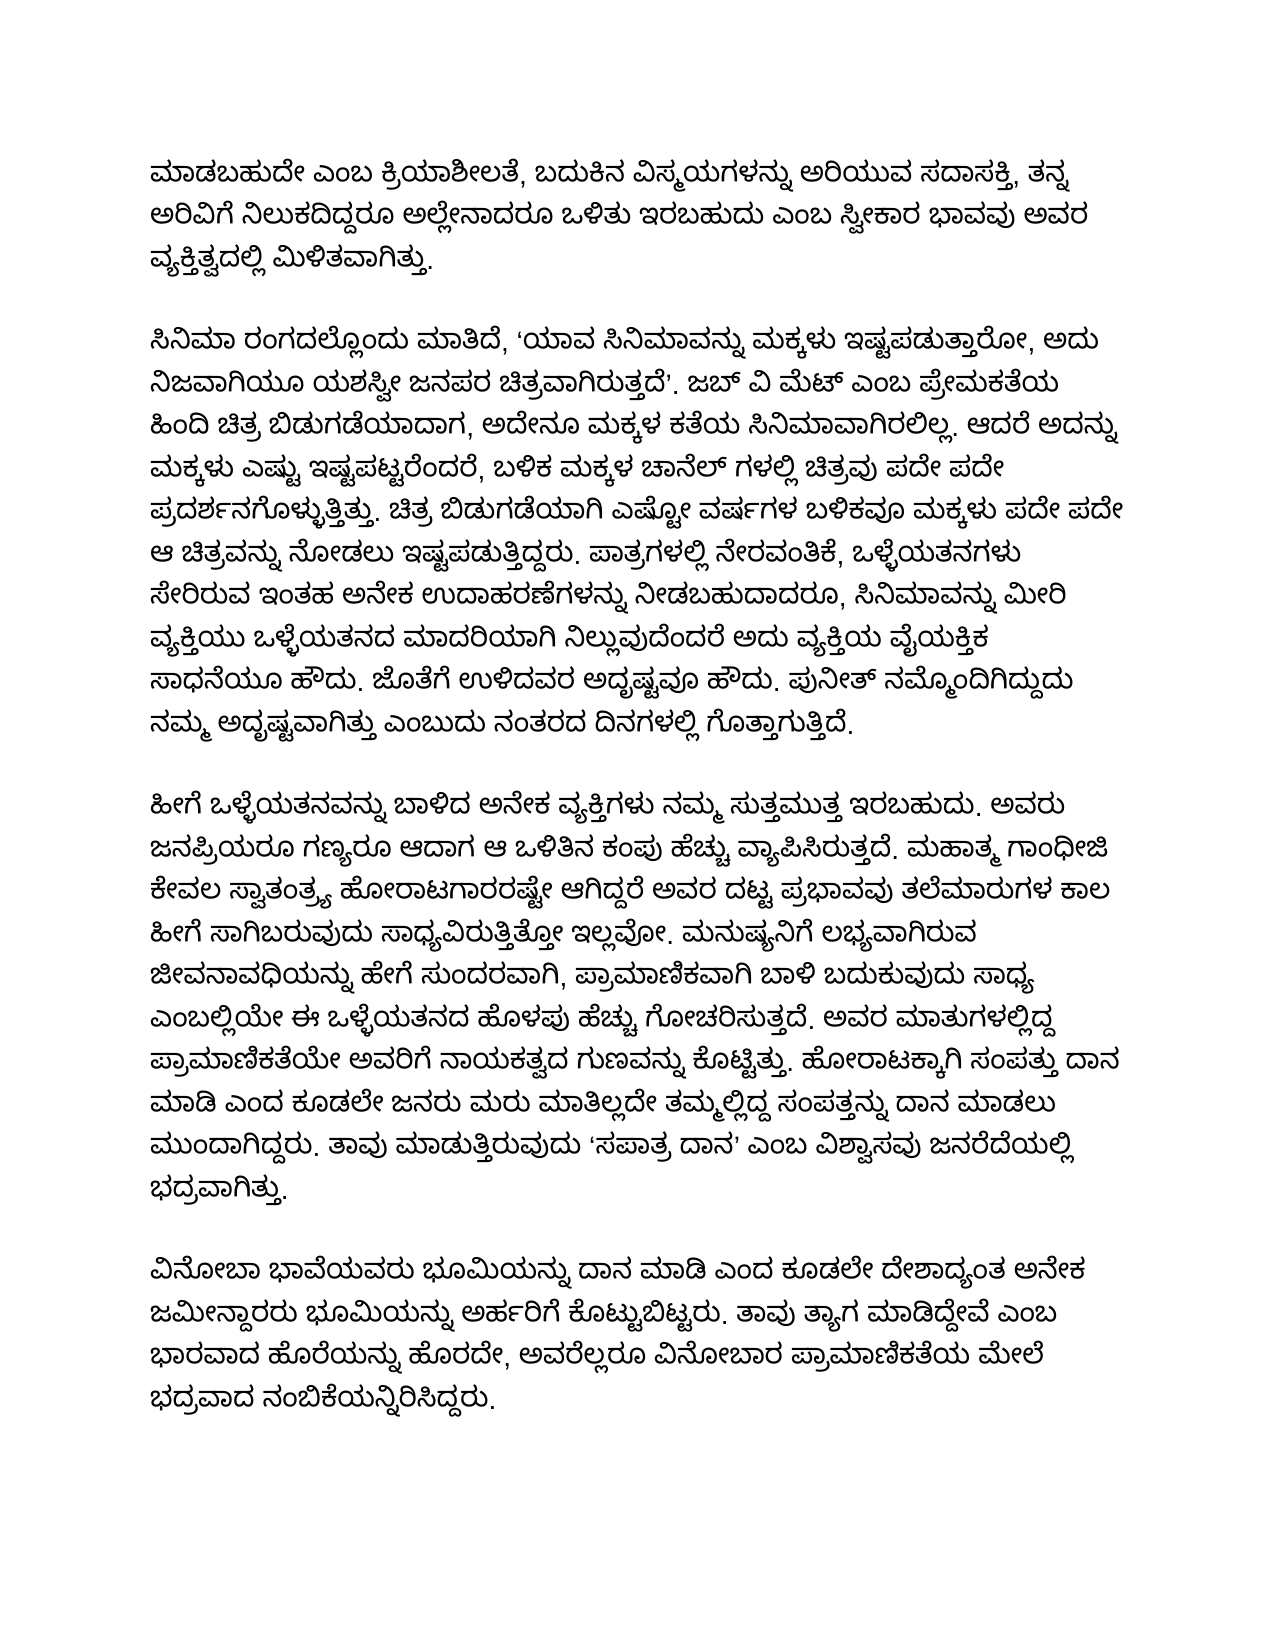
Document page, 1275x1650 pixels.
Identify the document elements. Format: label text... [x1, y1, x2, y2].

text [150, 150, 1125, 277]
text ಹೀಗೆ ಒಳ್ಳೆಯತನವನ್ನು ಬಾಳಿದ ಅನೇಕ ವ್ಯಕ್ತಿಗಳು ನಮ್ಮ ಸುತ್ತಮುತ್ತ ಇರಬಹುದು. ಅವರು ಜನಪ್ರಿಯರೂ ಗಣ್ಯರೂ ಆದಾಗ ಆ ಒಳಿತಿನ ಕಂಪು ಹೆಚ್ಚು ವ್ಯಾಪಿಸಿರುತ್ತದೆ. ಮಹಾತ್ಮ ಗಾಂಧೀಜಿ ಕೇವಲ ಸ್ವಾತಂತ್ರ್ಯ ಹೋರಾಟಗಾರರಷ್ಟೇ ಆಗಿದ್ದರೆ ಅವರ ದಟ್ಟ ಪ್ರಭಾವವು ತಲೆಮಾರುಗಳ ಕಾಲ ಹೀಗೆ ಸಾಗಿಬರುವುದು ಸಾಧ್ಯವಿರುತ್ತಿತ್ತೋ ಇಲ್ಲವೋ. ಮನುಷ್ಯನಿಗೆ ಲಭ್ಯವಾಗಿರುವ ಜೀವನಾವಧಿಯನ್ನು ಹೇಗೆ ಸುಂದರವಾಗಿ, ಪ್ರಾಮಾಣಿಕವಾಗಿ ಬಾಳಿ ಬದುಕುವುದು ಸಾಧ್ಯ ಎಂಬಲ್ಲಿಯೇ ಈ ಒಳ್ಳೆಯತನದ ಹೊಳಪು ಹೆಚ್ಚು ಗೋಚರಿಸುತ್ತದೆ. ಅವರ ಮಾತುಗಳಲ್ಲಿದ್ದ ಪ್ರಾಮಾಣಿಕತೆಯೇ ಅವರಿಗೆ ನಾಯಕತ್ವದ ಗುಣವನ್ನು ಕೊಟ್ಟಿತ್ತು. ಹೋರಾಟಕ್ಕಾಗಿ ಸಂಪತ್ತು ದಾನ ಮಾಡಿ ಎಂದ ಕೂಡಲೇ ಜನರು ಮರು ಮಾತಿಲ್ಲದೇ ತಮ್ಮಲ್ಲಿದ್ದ ಸಂಪತ್ತನ್ನು ದಾನ ಮಾಡಲು ಮುಂದಾಗಿದ್ದರು. ತಾವು ಮಾಡುತ್ತಿರುವುದು ‘ಸಪಾತ್ರ ದಾನ’ ಎಂಬ ವಿಶ್ವಾಸವು ಜನರೆದೆಯಲ್ಲಿ ಭದ್ರವಾಗಿತ್ತು. [150, 782, 1125, 1207]
text ವಿನೋಬಾ ಭಾವೆಯವರು ಭೂಮಿಯನ್ನು ದಾನ ಮಾಡಿ ಎಂದ ಕೂಡಲೇ ದೇಶಾದ್ಯಂತ ಅನೇಕ ಜಮೀನ್ದಾರರು ಭೂಮಿಯನ್ನು ಅರ್ಹರಿಗೆ ಕೊಟ್ಟುಬಿಟ್ಟರು. ತಾವು ತ್ಯಾಗ ಮಾಡಿದ್ದೇವೆ ಎಂಬ ಭಾರವಾದ ಹೊರೆಯನ್ನು ಹೊರದೇ, ಅವರೆಲ್ಲರೂ ವಿನೋಬಾರ ಪ್ರಾಮಾಣಿಕತೆಯ ಮೇಲೆ ಭದ್ರವಾದ ನಂಬಿಕೆಯನ್ನಿರಿಸಿದ್ದರು. [150, 1247, 1125, 1417]
text ಸಿನಿಮಾ ರಂಗದಲ್ಲೊಂದು ಮಾತಿದೆ, ‘ಯಾವ ಸಿನಿಮಾವನ್ನು ಮಕ್ಕಳು ಇಷ್ಟಪಡುತ್ತಾರೋ, ಅದು ನಿಜವಾಗಿಯೂ ಯಶಸ್ವೀ ಜನಪರ ಚಿತ್ರವಾಗಿರುತ್ತದೆ’. ಜಬ್ ವಿ ಮೆಟ್ ಎಂಬ ಪ್ರೇಮಕತೆಯ ಹಿಂದಿ ಚಿತ್ರ ಬಿಡುಗಡೆಯಾದಾಗ, ಅದೇನೂ ಮಕ್ಕಳ ಕತೆಯ ಸಿನಿಮಾವಾಗಿರಲಿಲ್ಲ. ಆದರೆ ಅದನ್ನು ಮಕ್ಕಳು ಎಷ್ಟು ಇಷ್ಟಪಟ್ಟರೆಂದರೆ, ಬಳಿಕ ಮಕ್ಕಳ ಚಾನೆಲ್ ಗಳಲ್ಲಿ ಚಿತ್ರವು ಪದೇ ಪದೇ ಪ್ರದರ್ಶನಗೊಳ್ಳುತ್ತಿತ್ತು. ಚಿತ್ರ ಬಿಡುಗಡೆಯಾಗಿ ಎಷ್ಟೋ ವರ್ಷಗಳ ಬಳಿಕವೂ ಮಕ್ಕಳು ಪದೇ ಪದೇ ಆ ಚಿತ್ರವನ್ನು ನೋಡಲು ಇಷ್ಟಪಡುತ್ತಿದ್ದರು. ಪಾತ್ರಗಳಲ್ಲಿ ನೇರವಂತಿಕೆ, ಒಳ್ಳೆಯತನಗಳು ಸೇರಿರುವ ಇಂತಹ ಅನೇಕ ಉದಾಹರಣೆಗಳನ್ನು ನೀಡಬಹುದಾದರೂ, ಸಿನಿಮಾವನ್ನು ಮೀರಿ ವ್ಯಕ್ತಿಯು ಒಳ್ಳೆಯತನದ ಮಾದರಿಯಾಗಿ ನಿಲ್ಲುವುದೆಂದರೆ ಅದು ವ್ಯಕ್ತಿಯ ವೈಯಕ್ತಿಕ ಸಾಧನೆಯೂ ಹೌದು. ಜೊತೆಗೆ ಉಳಿದವರ ಅದೃಷ್ಟವೂ ಹೌದು. ಪುನೀತ್ ನಮ್ಮೊಂದಿಗಿದ್ದುದು ನಮ್ಮ ಅದೃಷ್ಟವಾಗಿತ್ತು ಎಂಬುದು ನಂತರದ ದಿನಗಳಲ್ಲಿ ಗೊತ್ತಾಗುತ್ತಿದೆ. [150, 317, 1125, 742]
